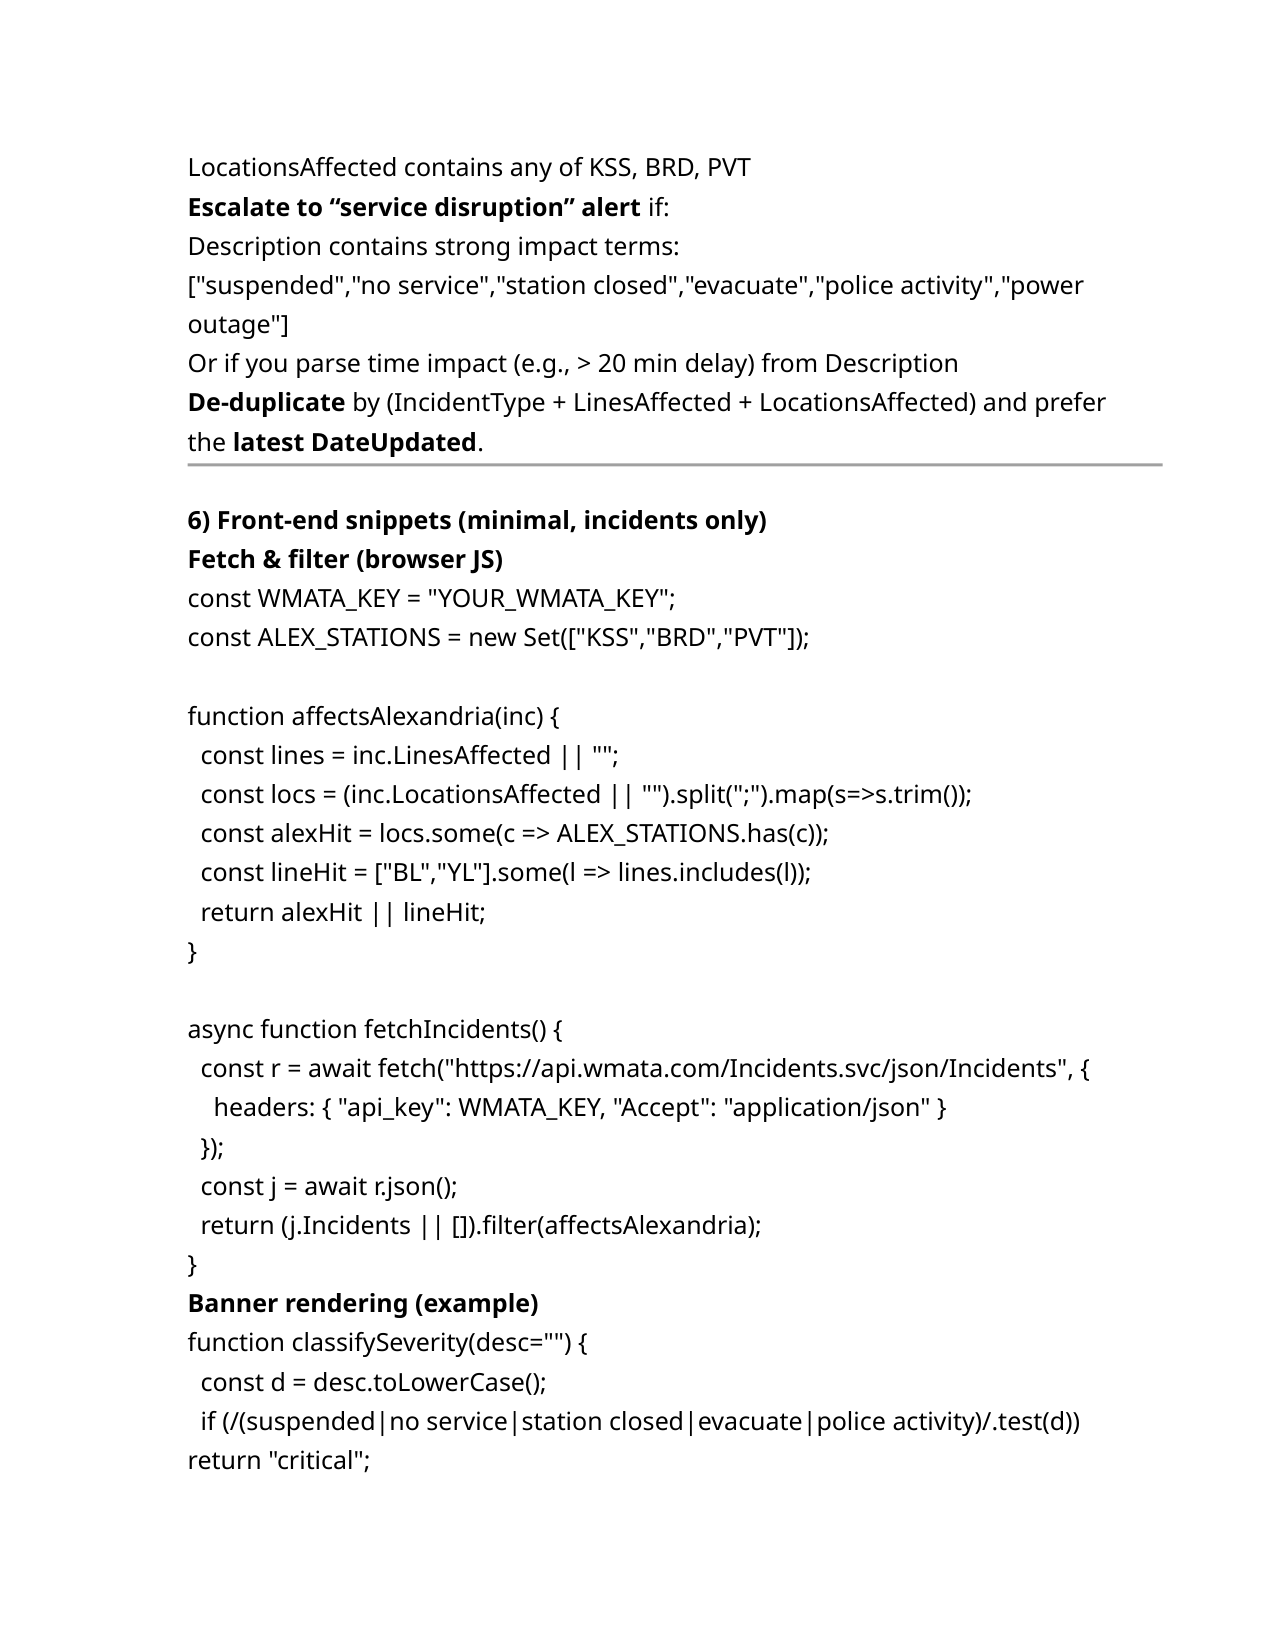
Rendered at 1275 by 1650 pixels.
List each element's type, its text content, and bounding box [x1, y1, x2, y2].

text Escalate to “service disruption” alert if: [187, 189, 1125, 223]
text ["suspended","no service","station closed","evacuate","police activity","power outage"] [187, 267, 1125, 341]
text const lineHit = ["BL","YL"].some(l => lines.includes(l)); [187, 855, 1125, 889]
text return alexHit || lineHit; [187, 894, 1125, 928]
text function affectsAlexandria(inc) { [187, 698, 1125, 732]
text headers: { "api_key": WMATA_KEY, "Accept": "application/json" } [187, 1090, 1125, 1124]
text Or if you parse time impact (e.g., > 20 min delay) from Description [187, 346, 1125, 380]
text const r = await fetch("https://api.wmata.com/Incidents.svc/json/Incidents", { [187, 1051, 1125, 1085]
text const lines = inc.LinesAffected || ""; [187, 737, 1125, 772]
text async function fetchIncidents() { [187, 1012, 1125, 1046]
text function classifySeverity(desc="") { [187, 1325, 1125, 1359]
text const j = await r.json(); [187, 1168, 1125, 1202]
text Description contains strong impact terms: [187, 228, 1125, 262]
text if (/(suspended|no service|station closed|evacuate|police activity)/.test(d)) return "critical"; [187, 1403, 1125, 1477]
text const alexHit = locs.some(c => ALEX_STATIONS.has(c)); [187, 816, 1125, 850]
text const d = desc.toLowerCase(); [187, 1364, 1125, 1398]
text return (j.Incidents || []).filter(affectsAlexandria); [187, 1207, 1125, 1242]
text Fetch & filter (browser JS) [187, 542, 1125, 576]
text Banner rendering (example) [187, 1286, 1125, 1320]
text De-duplicate by (IncidentType + LinesAffected + LocationsAffected) and prefer the latest DateUpdated. [187, 385, 1125, 458]
text 6) Front-end snippets (minimal, incidents only) [187, 502, 1125, 537]
text LocationsAffected contains any of KSS, BRD, PVT [187, 150, 1125, 184]
text const locs = (inc.LocationsAffected || "").split(";").map(s=>s.trim()); [187, 777, 1125, 811]
text }); [187, 1129, 1125, 1163]
text } [187, 1247, 1125, 1281]
text const ALEX_STATIONS = new Set(["KSS","BRD","PVT"]); [187, 620, 1125, 654]
text } [187, 933, 1125, 967]
text const WMATA_KEY = "YOUR_WMATA_KEY"; [187, 581, 1125, 615]
